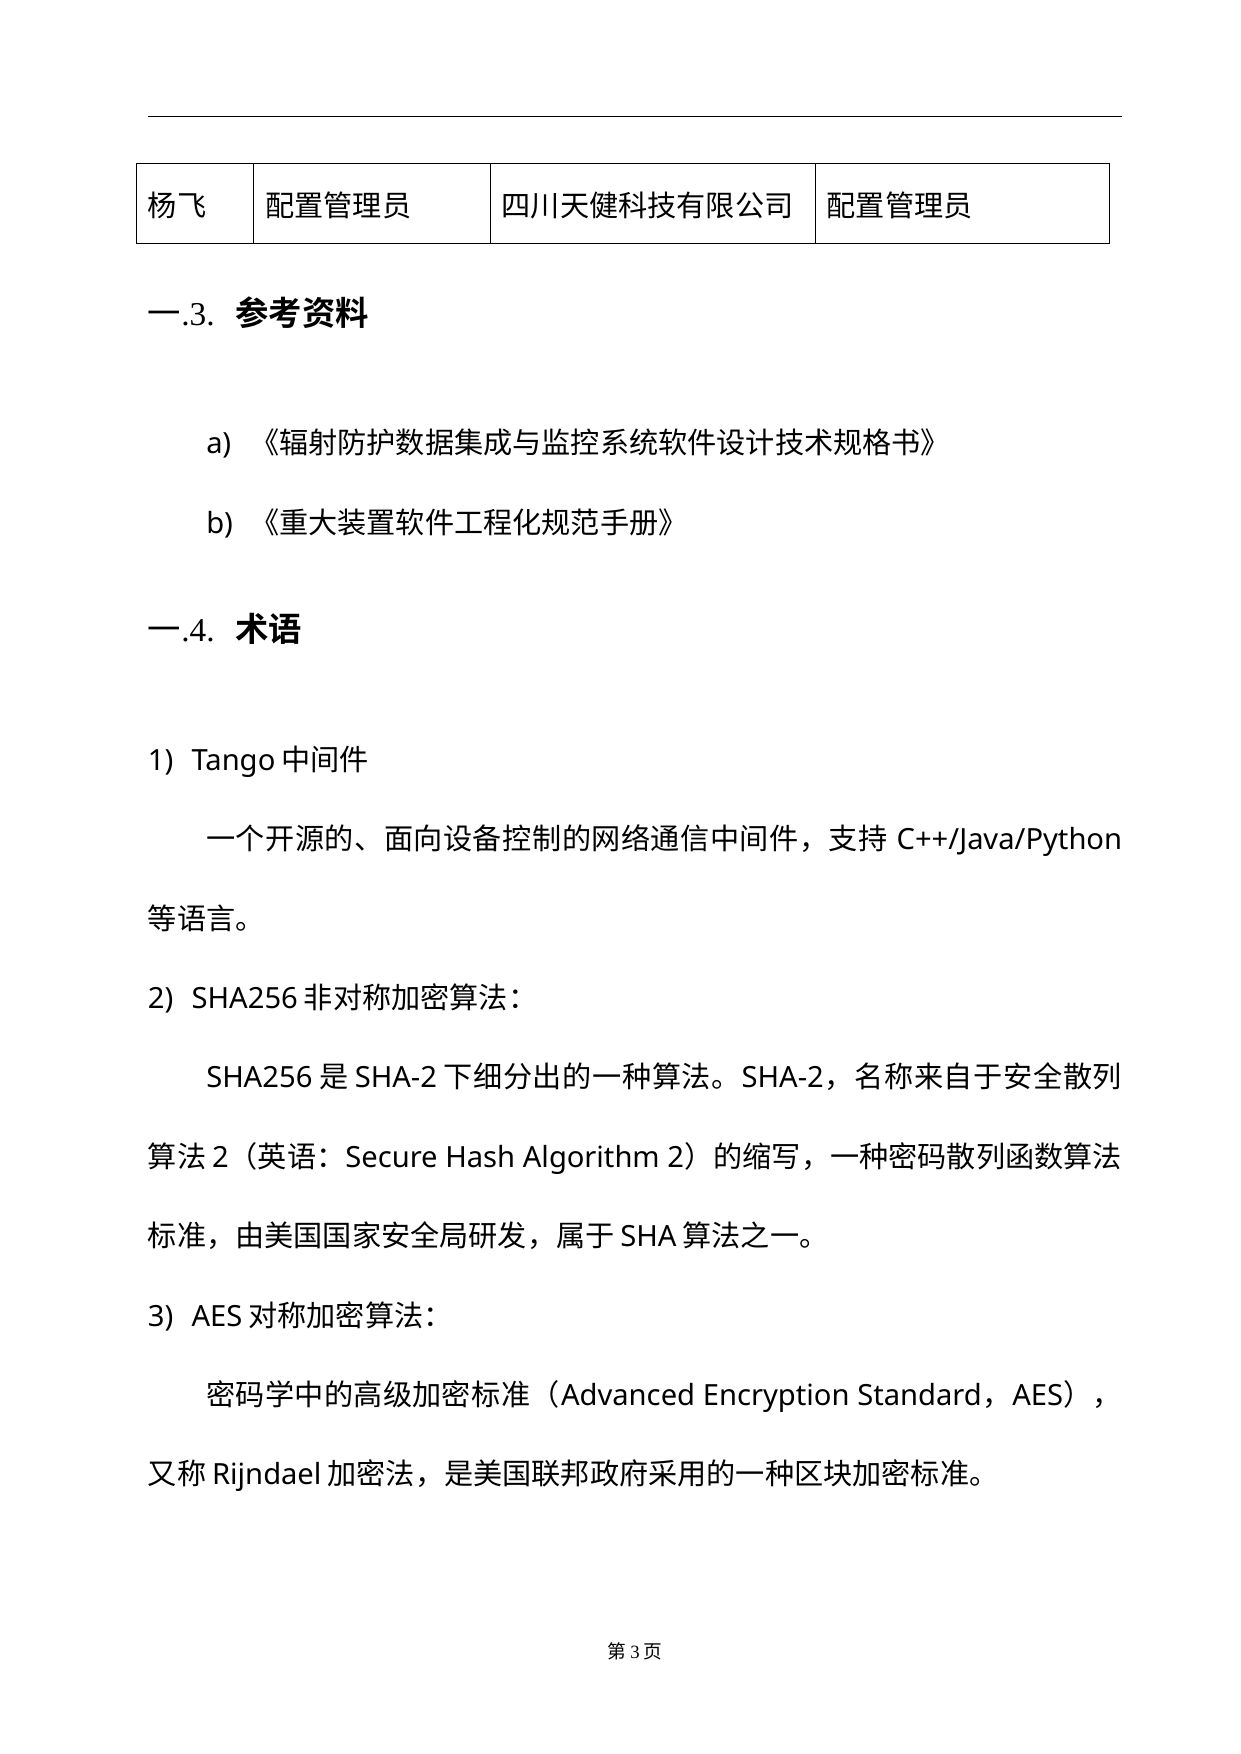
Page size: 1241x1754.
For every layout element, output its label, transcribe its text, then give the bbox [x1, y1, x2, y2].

list SHA256非对称加密算法： [148, 956, 1122, 1036]
table_cell 配置管理员 [254, 164, 490, 243]
text 一个开源的、面向设备控制的网络通信中间件，支持C++/Java/Python等语言。 [148, 797, 1122, 956]
list 《辐射防护数据集成与监控系统软件设计技术规格书》 [206, 402, 1122, 481]
list AES对称加密算法： [148, 1274, 1122, 1353]
subtitle 参考资料 [148, 271, 1122, 351]
list Tango中间件 [148, 718, 1122, 797]
table_cell 配置管理员 [816, 164, 1109, 243]
text 密码学中的高级加密标准（Advanced Encryption Standard，AES），又称Rijndael加密法，是美国联邦政府采用的一种区块加密标准。 [148, 1353, 1122, 1512]
table_cell 四川天健科技有限公司 [491, 164, 815, 243]
subtitle 术语 [148, 587, 1122, 667]
text SHA256是SHA-2下细分出的一种算法。SHA-2，名称来自于安全散列算法2（英语：Secure Hash Algorithm 2）的缩写，一种密码散列函数算法标准，由美国国家安全局研发，属于SHA算法之一。 [148, 1036, 1122, 1274]
list 《重大装置软件工程化规范手册》 [206, 481, 1122, 560]
table_cell 杨飞 [137, 164, 253, 243]
